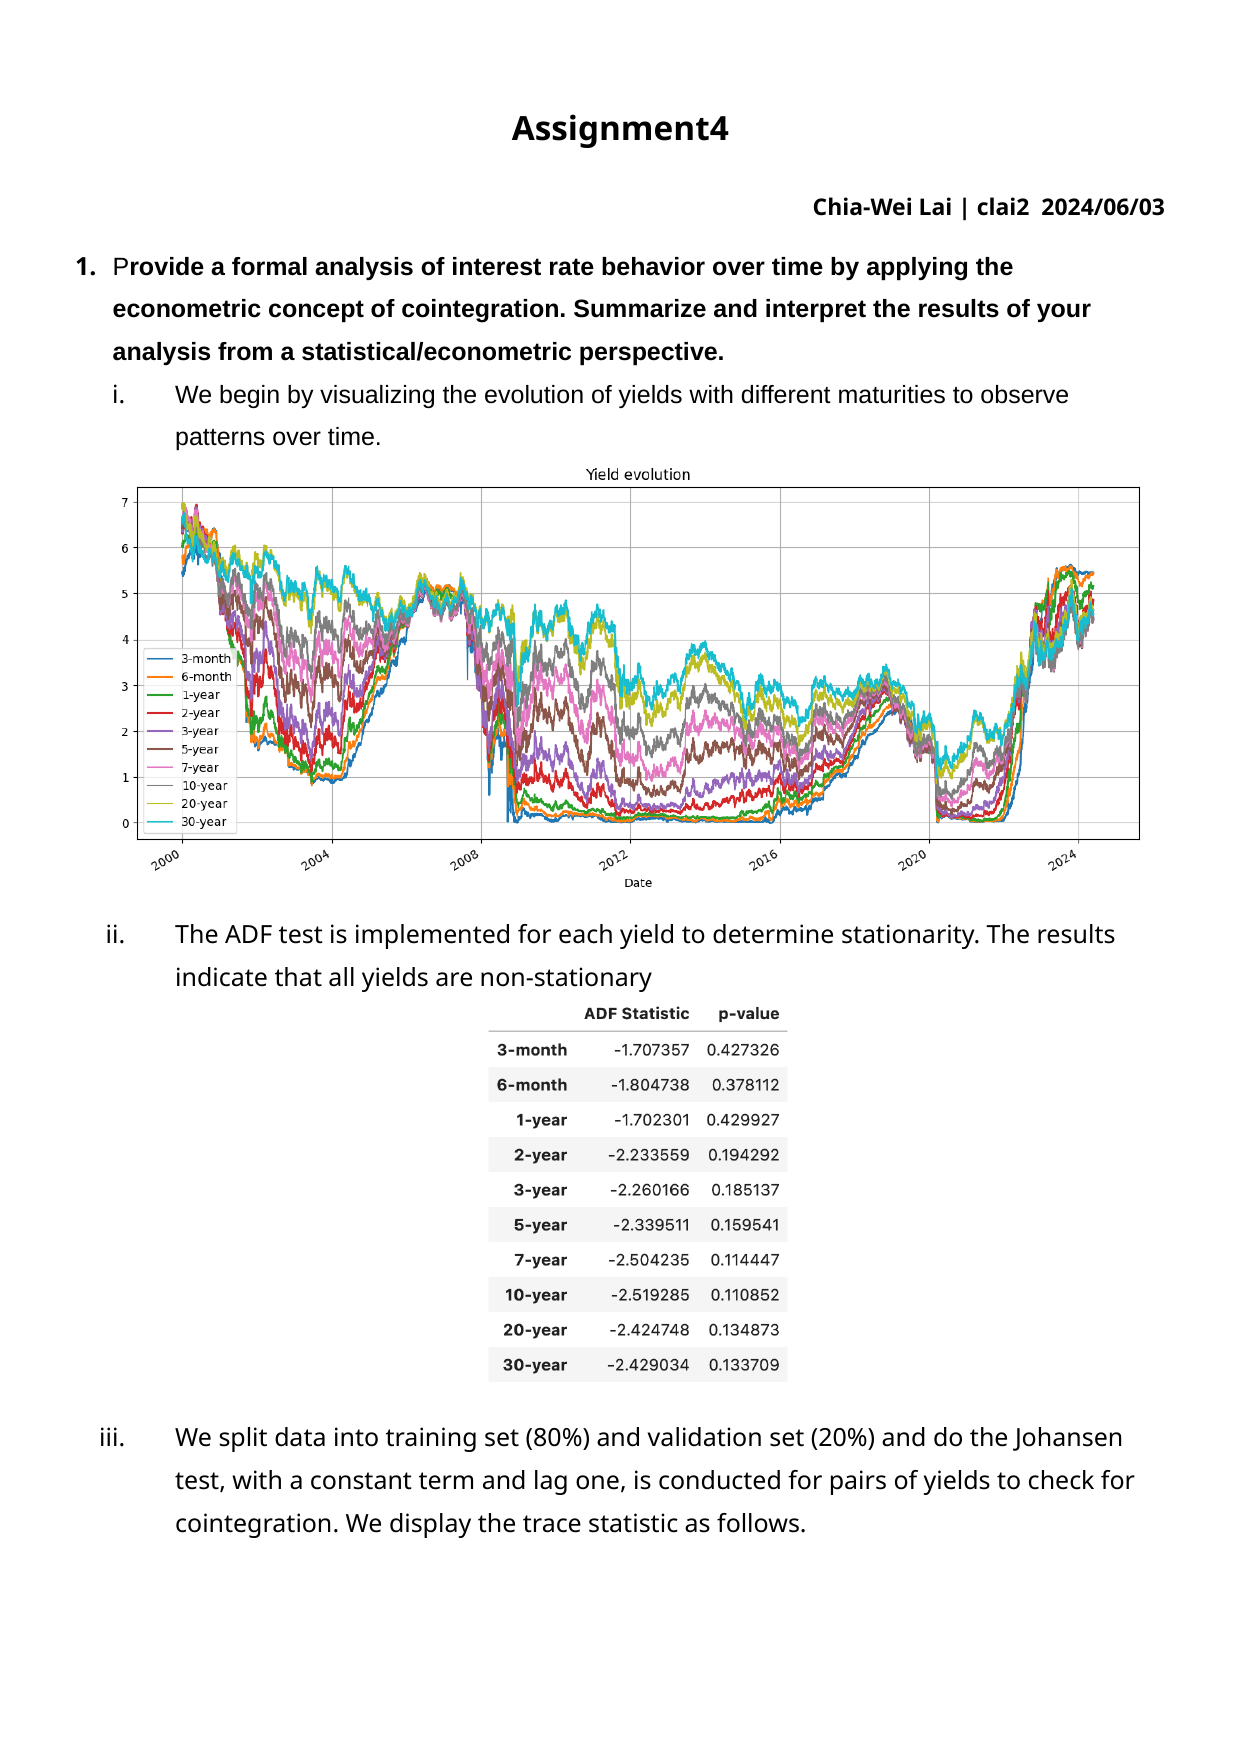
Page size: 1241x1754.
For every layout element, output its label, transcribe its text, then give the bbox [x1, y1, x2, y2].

list Provide a formal analysis of interest rate behavior over time by applying the econometric concept of cointegration. Summarize and interpret the results of your analysis from a statistical/econometric perspective. [75, 247, 1165, 371]
list We begin by visualizing the evolution of yields with different maturities to observe patterns over time. [125, 375, 1165, 455]
text Chia-Wei Lai | clai2 2024/06/03 [75, 188, 1165, 225]
list The ADF test is implemented for each yield to determine stationarity. The results indicate that all yields are non-stationary [125, 915, 1165, 995]
list We split data into training set (80%) and validation set (20%) and do the Johansen test, with a constant term and lag one, is conducted for pairs of yields to check for cointegration. We display the trace statistic as follows. [125, 1418, 1165, 1542]
picture [484, 1000, 794, 1385]
picture [112, 459, 1147, 898]
text Assignment4 [75, 89, 1165, 164]
